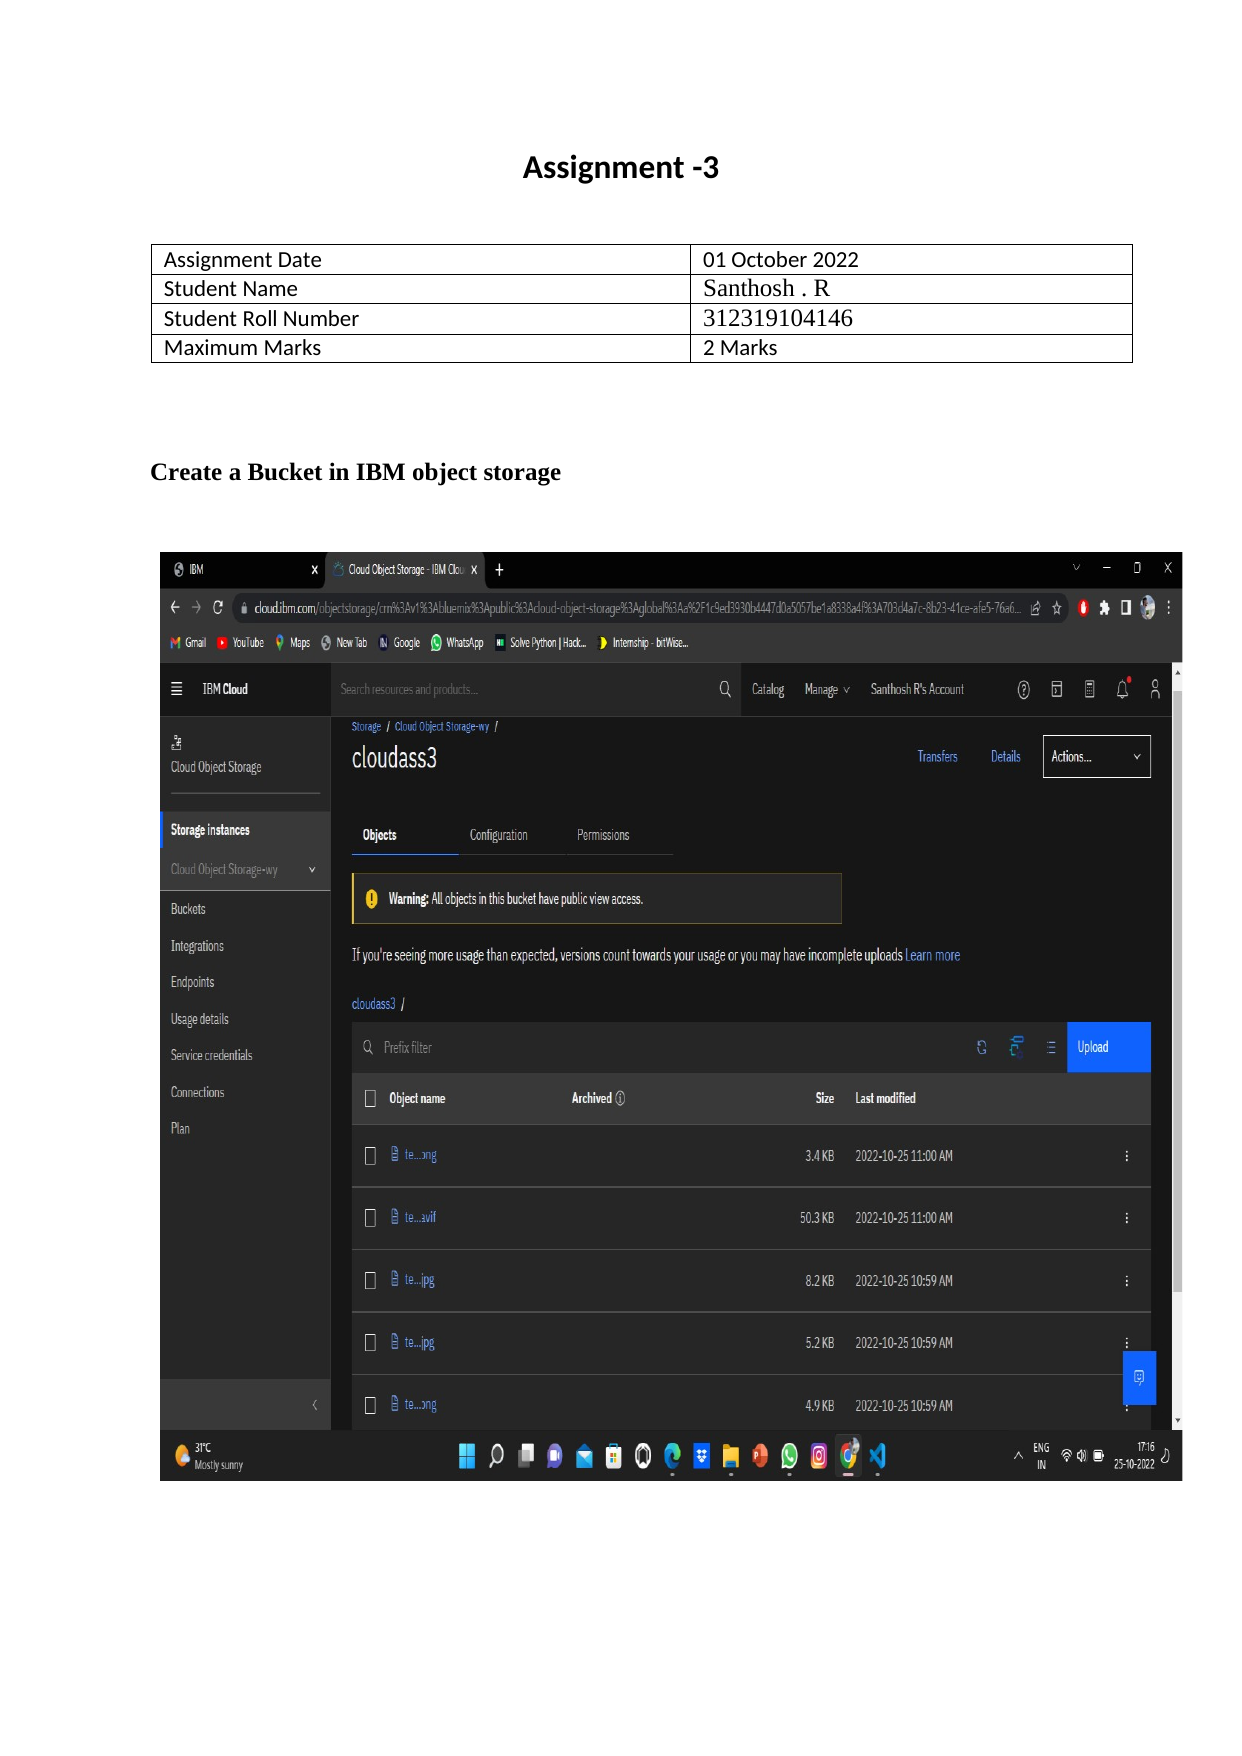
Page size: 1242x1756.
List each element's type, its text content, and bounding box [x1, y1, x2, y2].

table_cell Student Roll Number [152, 304, 690, 333]
table_cell 2 Marks [691, 335, 1132, 362]
table_cell 312319104146 [691, 304, 1132, 333]
table_header 01 October 2022 [691, 245, 1132, 274]
title Assignment -3 [521, 146, 721, 187]
table_cell Maximum Marks [152, 335, 690, 362]
text Create a Bucket in IBM object storage [150, 457, 1208, 486]
table_cell Student Name [152, 275, 690, 303]
table_cell Santhosh . R [691, 275, 1132, 303]
picture [160, 552, 1183, 1481]
table_header Assignment Date [152, 245, 690, 274]
